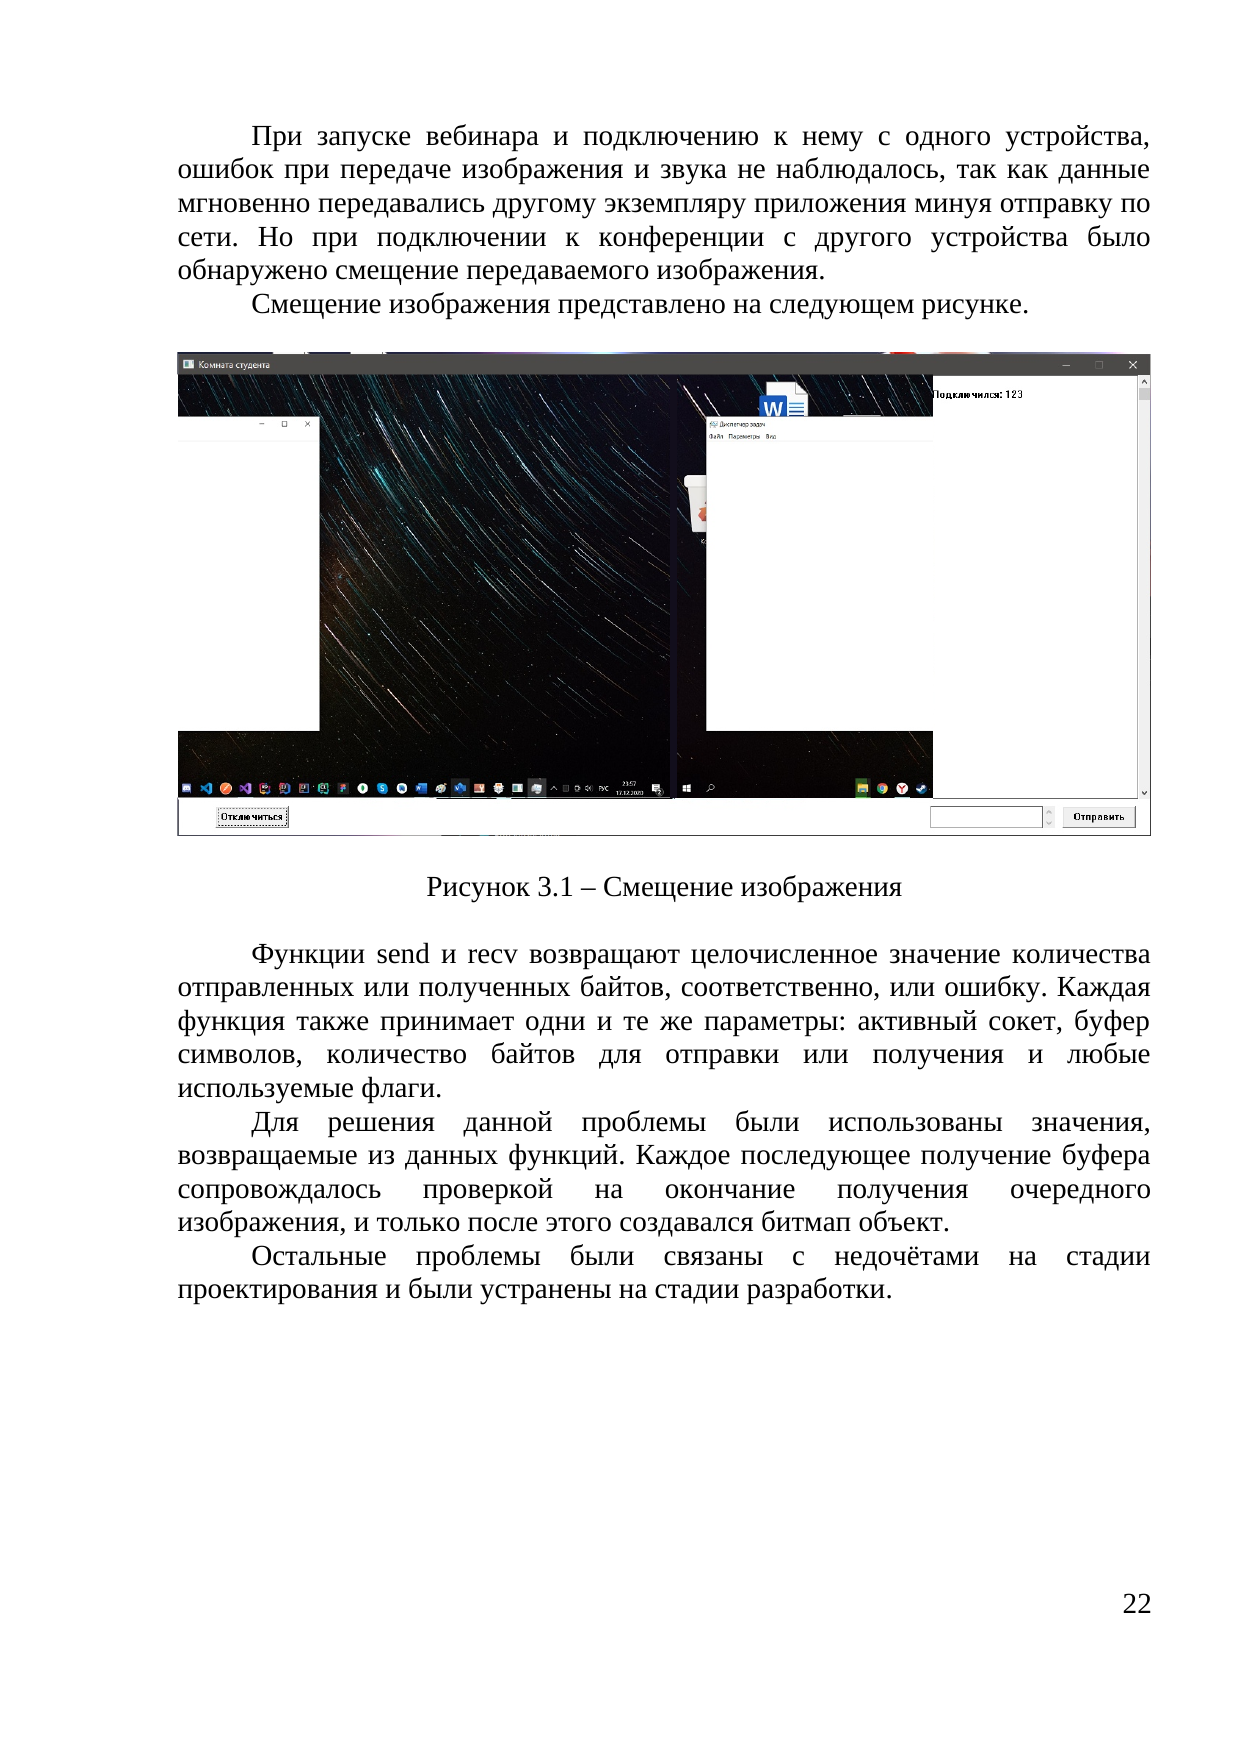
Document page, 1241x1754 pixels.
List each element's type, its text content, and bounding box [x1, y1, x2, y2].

picture [177, 352, 1151, 836]
text Рисунок 3.1 – Смещение изображения [177, 869, 1152, 902]
text Смещение изображения представлено на следующем рисунке. [177, 286, 1152, 319]
text Для решения данной проблемы были использованы значения, возвращаемые из данных функций. Каждое последующее получение буфера сопровождалось проверкой на окончание получения очередного изображения, и только после этого создавался битмап объект. [177, 1104, 1152, 1238]
text При запуске вебинара и подключению к нему с одного устройства, ошибок при передаче изображения и звука не наблюдалось, так как данные мгновенно передавались другому экземпляру приложения минуя отправку по сети. Но при подключении к конференции с другого устройства было обнаружено смещение передаваемого изображения. [177, 118, 1152, 286]
text Функции send и recv возвращают целочисленное значение количества отправленных или полученных байтов, соответственно, или ошибку. Каждая функция также принимает одни и те же параметры: активный сокет, буфер символов, количество байтов для отправки или получения и любые используемые флаги. [177, 936, 1152, 1104]
text Остальные проблемы были связаны с недочётами на стадии проектирования и были устранены на стадии разработки. [177, 1238, 1152, 1305]
